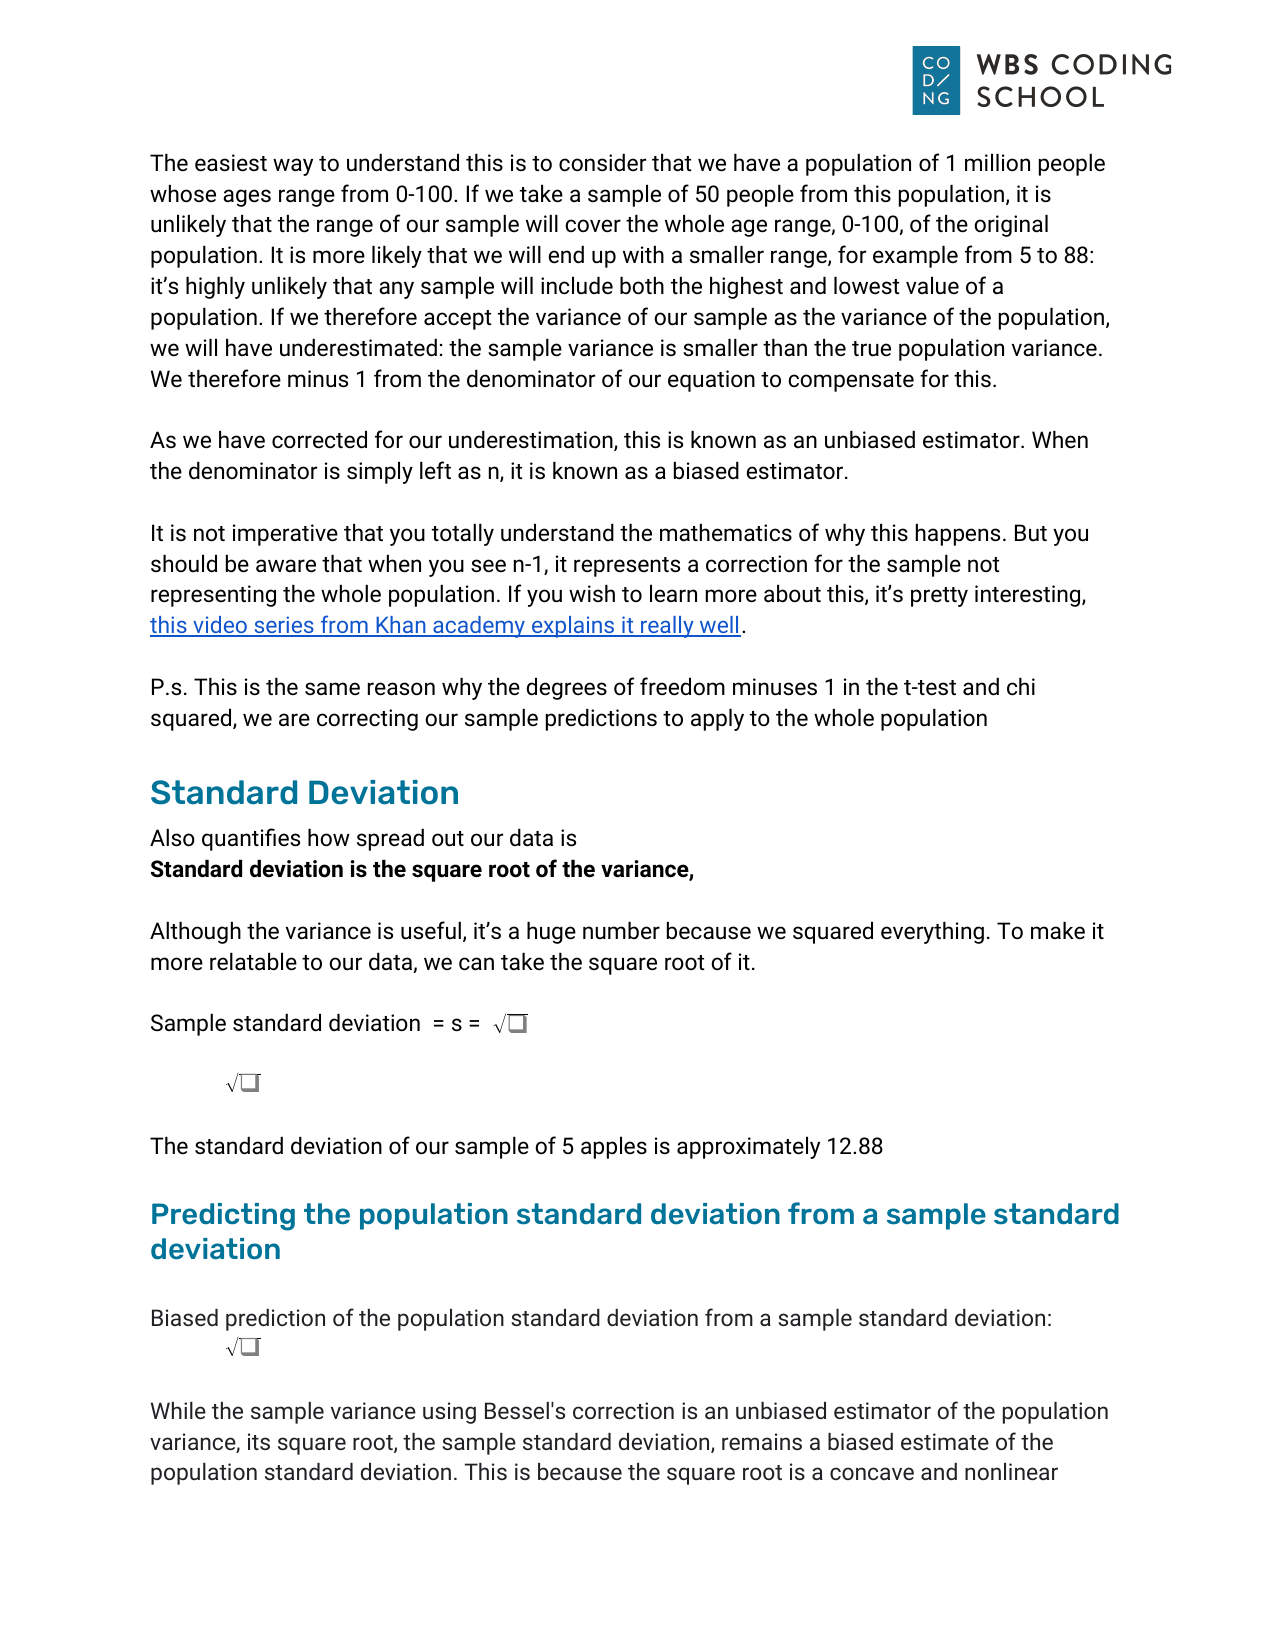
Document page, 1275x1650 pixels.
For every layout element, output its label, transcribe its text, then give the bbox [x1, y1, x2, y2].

text As we have corrected for our underestimation, this is known as an unbiased estimator. When the denominator is simply left as n, it is known as a biased estimator. [150, 427, 1125, 485]
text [150, 1398, 1125, 1486]
text Although the variance is useful, it’s a huge number because we squared everything. To make it more relatable to our data, we can take the square root of it. [150, 918, 1125, 976]
text P.s. This is the same reason why the degrees of freedom minuses 1 in the t-test and chi squared, we are correcting our sample predictions to apply to the whole population [150, 674, 1125, 732]
subtitle Standard Deviation [150, 773, 1125, 813]
text Sample standard deviation = s = [150, 1010, 1125, 1037]
subtitle Predicting the population standard deviation from a sample standard deviation [150, 1197, 1125, 1266]
text Standard deviation is the square root of the variance, [150, 856, 1125, 883]
text Biased prediction of the population standard deviation from a sample standard deviation: [150, 1305, 1125, 1332]
text Also quantifies how spread out our data is [150, 825, 1125, 852]
picture [912, 46, 1172, 115]
text The easiest way to understand this is to consider that we have a population of 1 million people whose ages range from 0-100. If we take a sample of 50 people from this population, it is unlikely that the range of our sample will cover the whole age range, 0-100, of the original population. It is more likely that we will end up with a smaller range, for example from 5 to 88: it’s highly unlikely that any sample will include both the highest and lowest value of a population. If we therefore accept the variance of our sample as the variance of the population, we will have underestimated: the sample variance is smaller than the true population variance. We therefore minus 1 from the denominator of our equation to compensate for this. [150, 150, 1125, 393]
text The standard deviation of our sample of 5 apples is approximately 12.88 [150, 1133, 1125, 1160]
text It is not imperative that you totally understand the mathematics of why this happens. But you should be aware that when you see n-1, it represents a correction for the sample not representing the whole population. If you wish to learn more about this, it’s pretty interesting, this video series from Khan academy explains it really well. [150, 520, 1125, 639]
